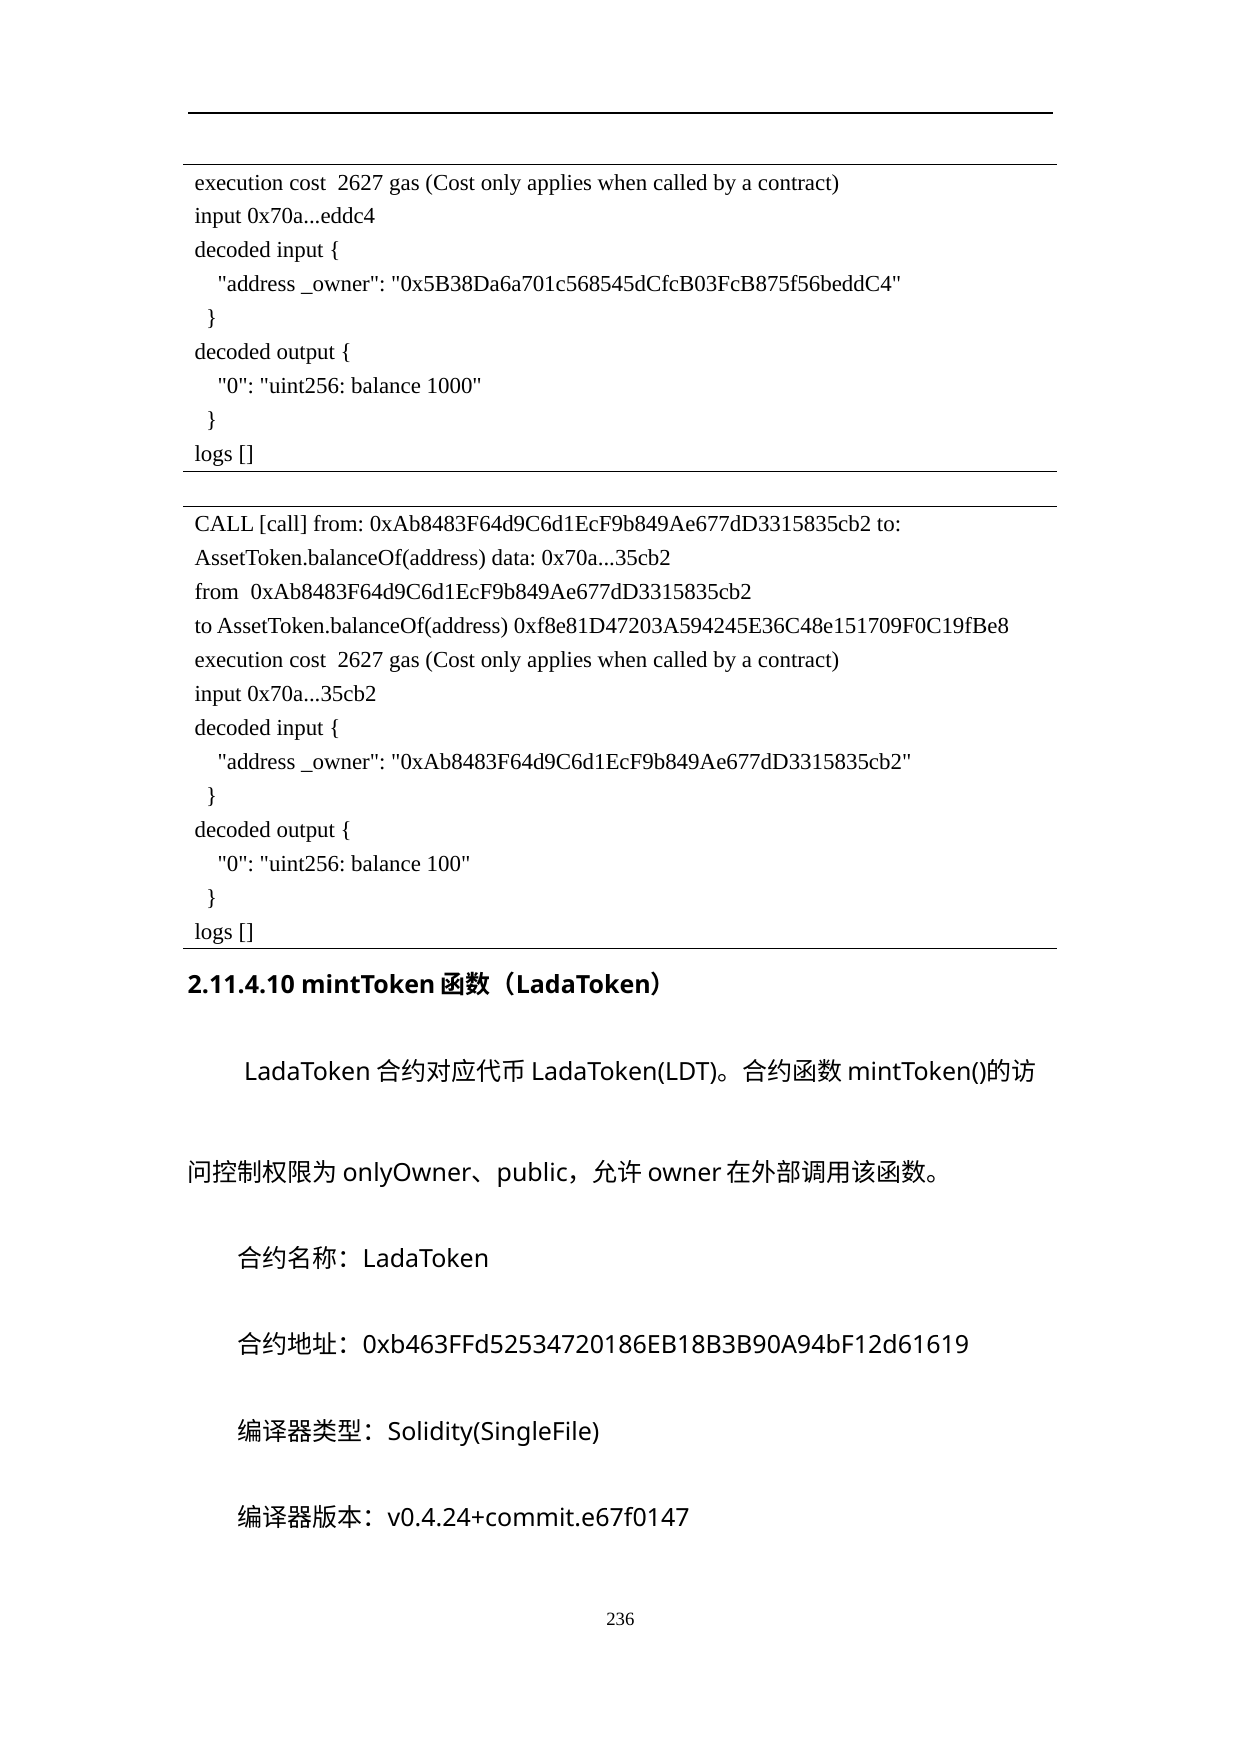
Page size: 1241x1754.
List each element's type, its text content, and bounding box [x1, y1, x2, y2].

table_header CALL [call] from: 0xAb8483F64d9C6d1EcF9b849Ae677dD3315835cb2 to: AssetToken.balanceOf(address) data: 0x70a...35cb2 from 0xAb8483F64d9C6d1EcF9b849Ae677dD3315835cb2 to AssetToken.balanceOf(address) 0xf8e81D47203A594245E36C48e151709F0C19fBe8 execution cost 2627 gas (Cost only applies when called by a contract) input 0x70a...35cb2 decoded input { "address _owner": "0xAb8483F64d9C6d1EcF9b849Ae677dD3315835cb2" } decoded output { "0": "uint256: balance 100" } logs [] [183, 507, 1057, 948]
text 合约名称：LadaToken [187, 1223, 1053, 1291]
text 2.11.4.10 mintToken函数（LadaToken） [187, 949, 1053, 1017]
text 合约地址：0xb463FFd52534720186EB18B3B90A94bF12d61619 [187, 1309, 1053, 1377]
text 编译器版本：v0.4.24+commit.e67f0147 [187, 1481, 1053, 1549]
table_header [183, 165, 1057, 471]
text 编译器类型：Solidity(SingleFile) [187, 1395, 1053, 1463]
text LadaToken合约对应代币LadaToken(LDT)。合约函数mintToken()的访问控制权限为onlyOwner、public，允许owner在外部调用该函数。 [187, 1035, 1053, 1205]
